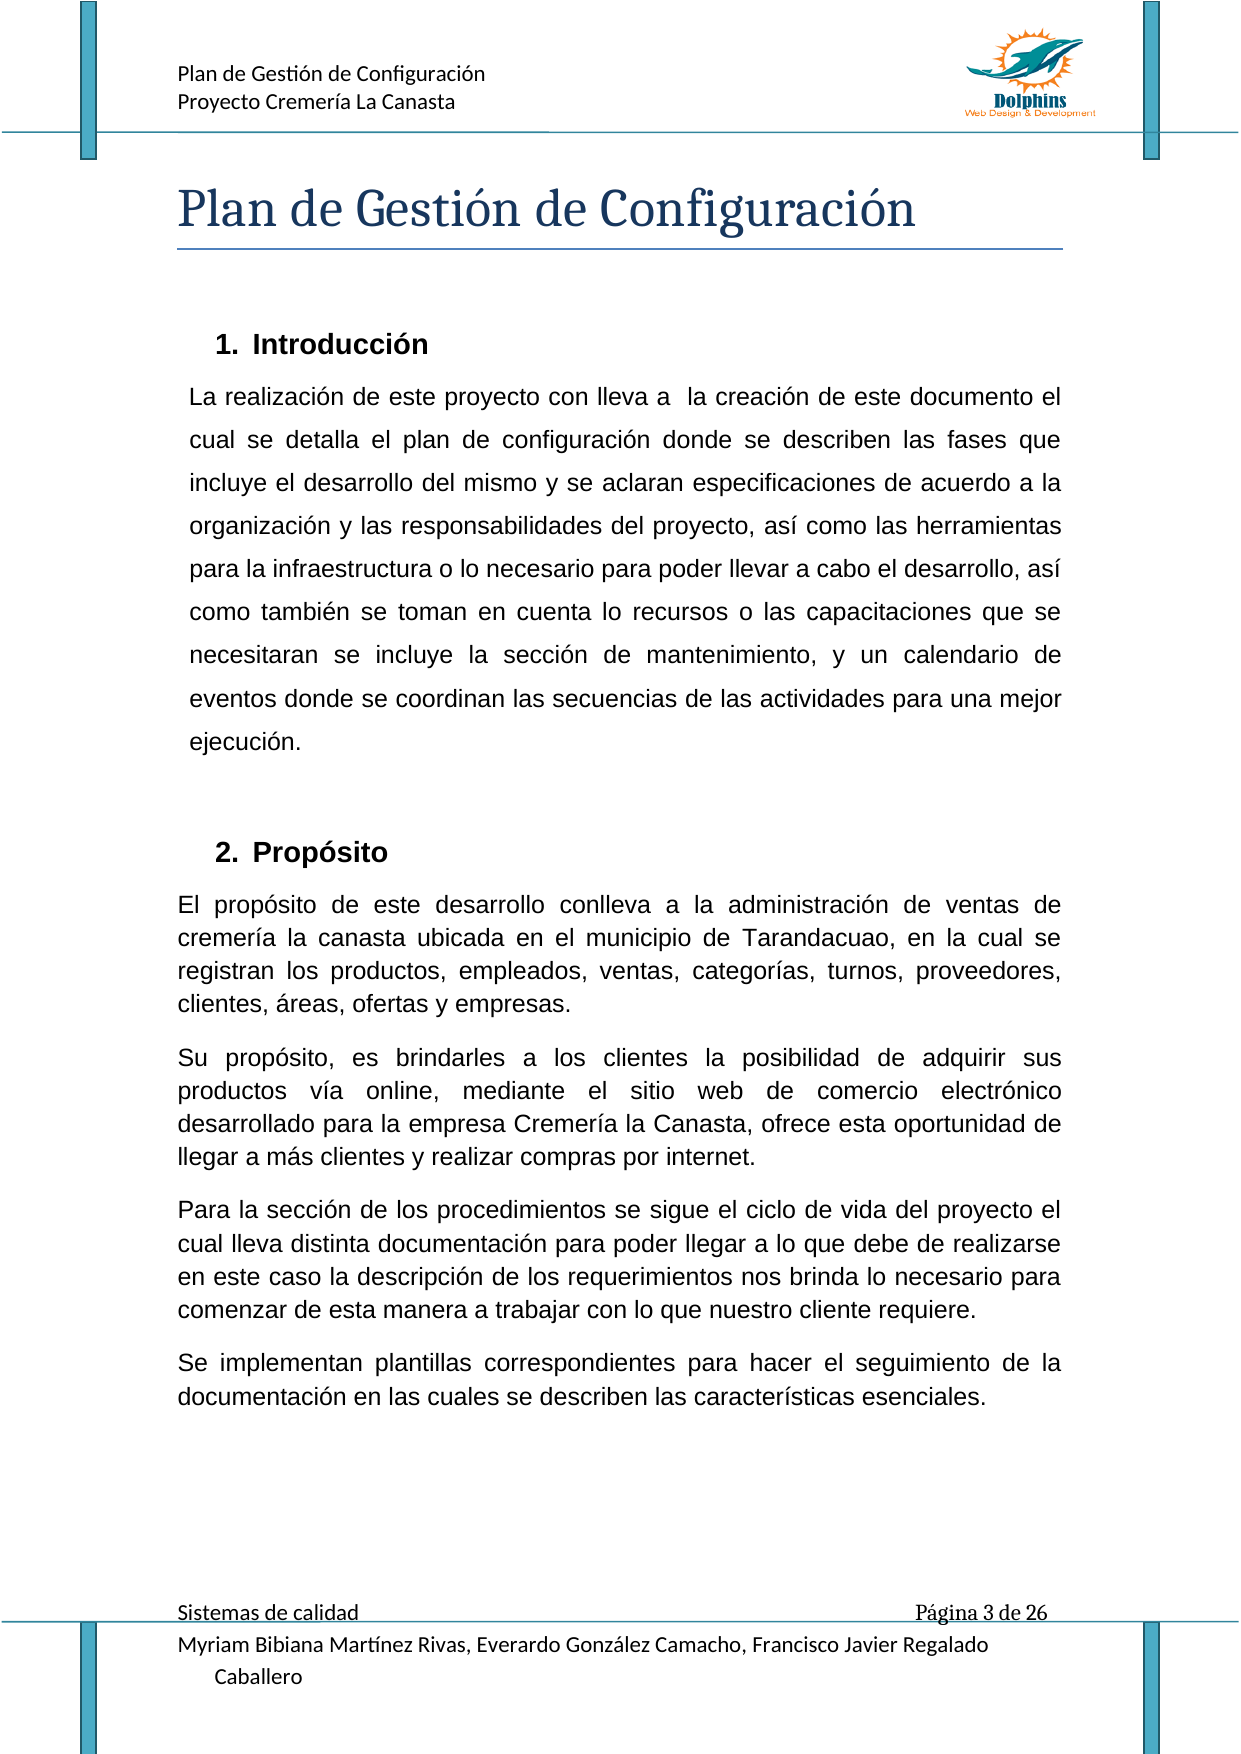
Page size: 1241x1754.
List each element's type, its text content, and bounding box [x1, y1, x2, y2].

text Introducción [215, 327, 1063, 361]
text Su propósito, es brindarles a los clientes la posibilidad de adquirir sus productos vía online, mediante el sitio web de comercio electrónico desarrollado para la empresa Cremería la Canasta, ofrece esta oportunidad de llegar a más clientes y realizar compras por internet. [177, 1043, 1063, 1170]
text La realización de este proyecto con lleva a la creación de este documento el cual se detalla el plan de configuración donde se describen las fases que incluye el desarrollo del mismo y se aclaran especificaciones de acuerdo a la organización y las responsabilidades del proyecto, así como las herramientas para la infraestructura o lo necesario para poder llevar a cabo el desarrollo, así como también se toman en cuenta lo recursos o las capacitaciones que se necesitaran se incluye la sección de mantenimiento, y un calendario de eventos donde se coordinan las secuencias de las actividades para una mejor ejecución. [188, 382, 1063, 755]
text Se implementan plantillas correspondientes para hacer el seguimiento de la documentación en las cuales se describen las características esenciales. [177, 1348, 1063, 1410]
text El propósito de este desarrollo conlleva a la administración de ventas de cremería la canasta ubicada en el municipio de Tarandacuao, en la cual se registran los productos, empleados, ventas, categorías, turnos, proveedores, clientes, áreas, ofertas y empresas. [177, 890, 1063, 1017]
text Para la sección de los procedimientos se sigue el ciclo de vida del proyecto el cual lleva distinta documentación para poder llegar a lo que debe de realizarse en este caso la descripción de los requerimientos nos brinda lo necesario para comenzar de esta manera a trabajar con lo que nuestro cliente requiere. [177, 1196, 1063, 1323]
picture [959, 16, 1098, 126]
text Propósito [215, 835, 1063, 869]
